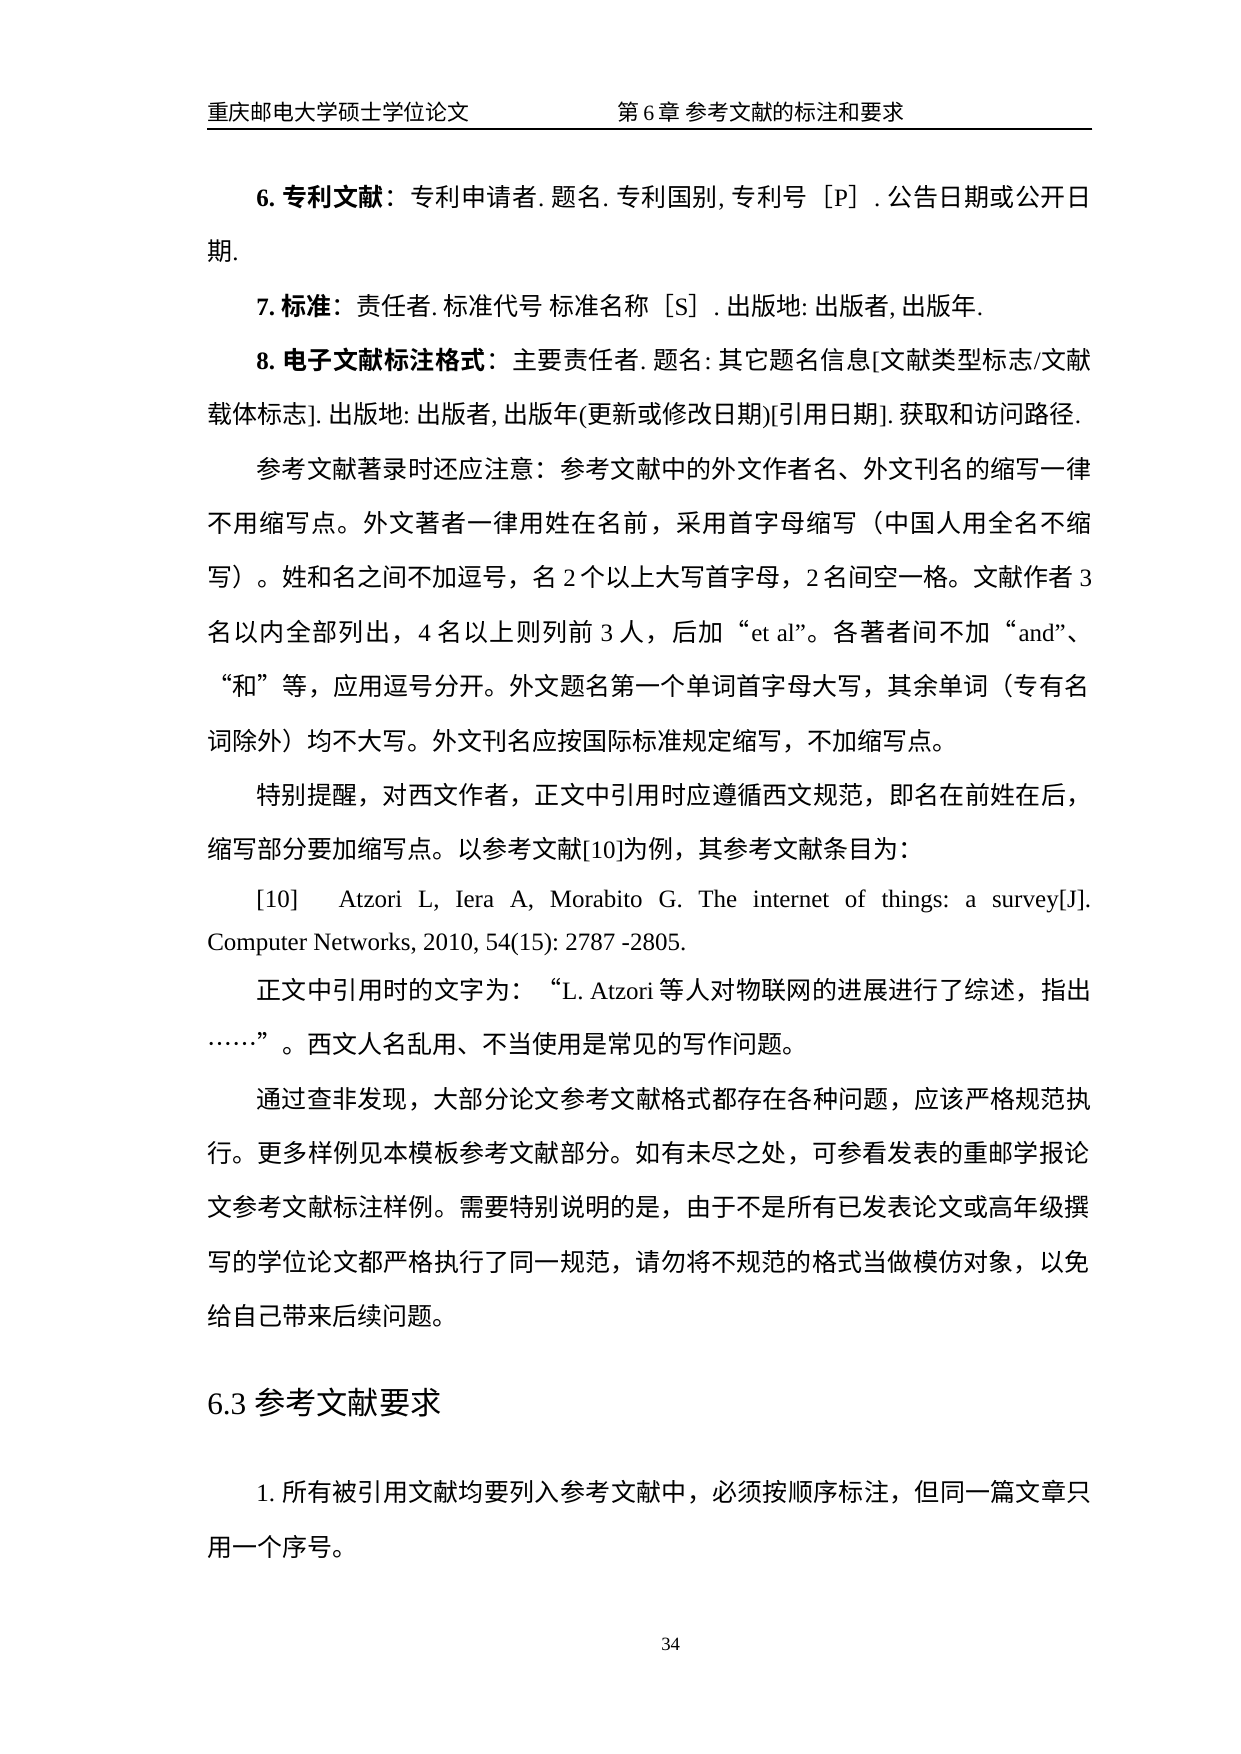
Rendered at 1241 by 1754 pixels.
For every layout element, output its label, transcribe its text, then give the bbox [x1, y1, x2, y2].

text 通过查非发现，大部分论文参考文献格式都存在各种问题，应该严格规范执行。更多样例见本模板参考文献部分。如有未尽之处，可参看发表的重邮学报论文参考文献标注样例。需要特别说明的是，由于不是所有已发表论文或高年级撰写的学位论文都严格执行了同一规范，请勿将不规范的格式当做模仿对象，以免给自己带来后续问题。 [207, 1079, 1092, 1333]
text 6. 专利文献：专利申请者. 题名. 专利国别, 专利号［P］. 公告日期或公开日期. [207, 177, 1092, 268]
text 7. 标准：责任者. 标准代号 标准名称［S］. 出版地: 出版者, 出版年. [207, 286, 1092, 322]
text 参考文献著录时还应注意：参考文献中的外文作者名、外文刊名的缩写一律不用缩写点。外文著者一律用姓在名前，采用首字母缩写（中国人用全名不缩写）。姓和名之间不加逗号，名2个以上大写首字母，2名间空一格。文献作者3名以内全部列出，4名以上则列前3人，后加“et al”。各著者间不加“and”、“和”等，应用逗号分开。外文题名第一个单词首字母大写，其余单词（专有名词除外）均不大写。外文刊名应按国际标准规定缩写，不加缩写点。 [207, 449, 1092, 757]
text 8. 电子文献标注格式：主要责任者. 题名: 其它题名信息[文献类型标志/文献载体标志]. 出版地: 出版者, 出版年(更新或修改日期)[引用日期]. 获取和访问路径. [207, 340, 1092, 431]
text 正文中引用时的文字为：“L. Atzori等人对物联网的进展进行了综述，指出……”。西文人名乱用、不当使用是常见的写作问题。 [207, 970, 1092, 1061]
text 1. 所有被引用文献均要列入参考文献中，必须按顺序标注，但同一篇文章只用一个序号。 [207, 1473, 1092, 1563]
text 特别提醒，对西文作者，正文中引用时应遵循西文规范，即名在前姓在后，缩写部分要加缩写点。以参考文献[10]为例，其参考文献条目为： [207, 775, 1092, 866]
subtitle 6.3 参考文献要求 [207, 1378, 1092, 1423]
text [10] Atzori L, Iera A, Morabito G. The internet of things: a survey[J]. Computer Networks, 2010, 54(15): 2787 -2805. [207, 884, 1092, 956]
